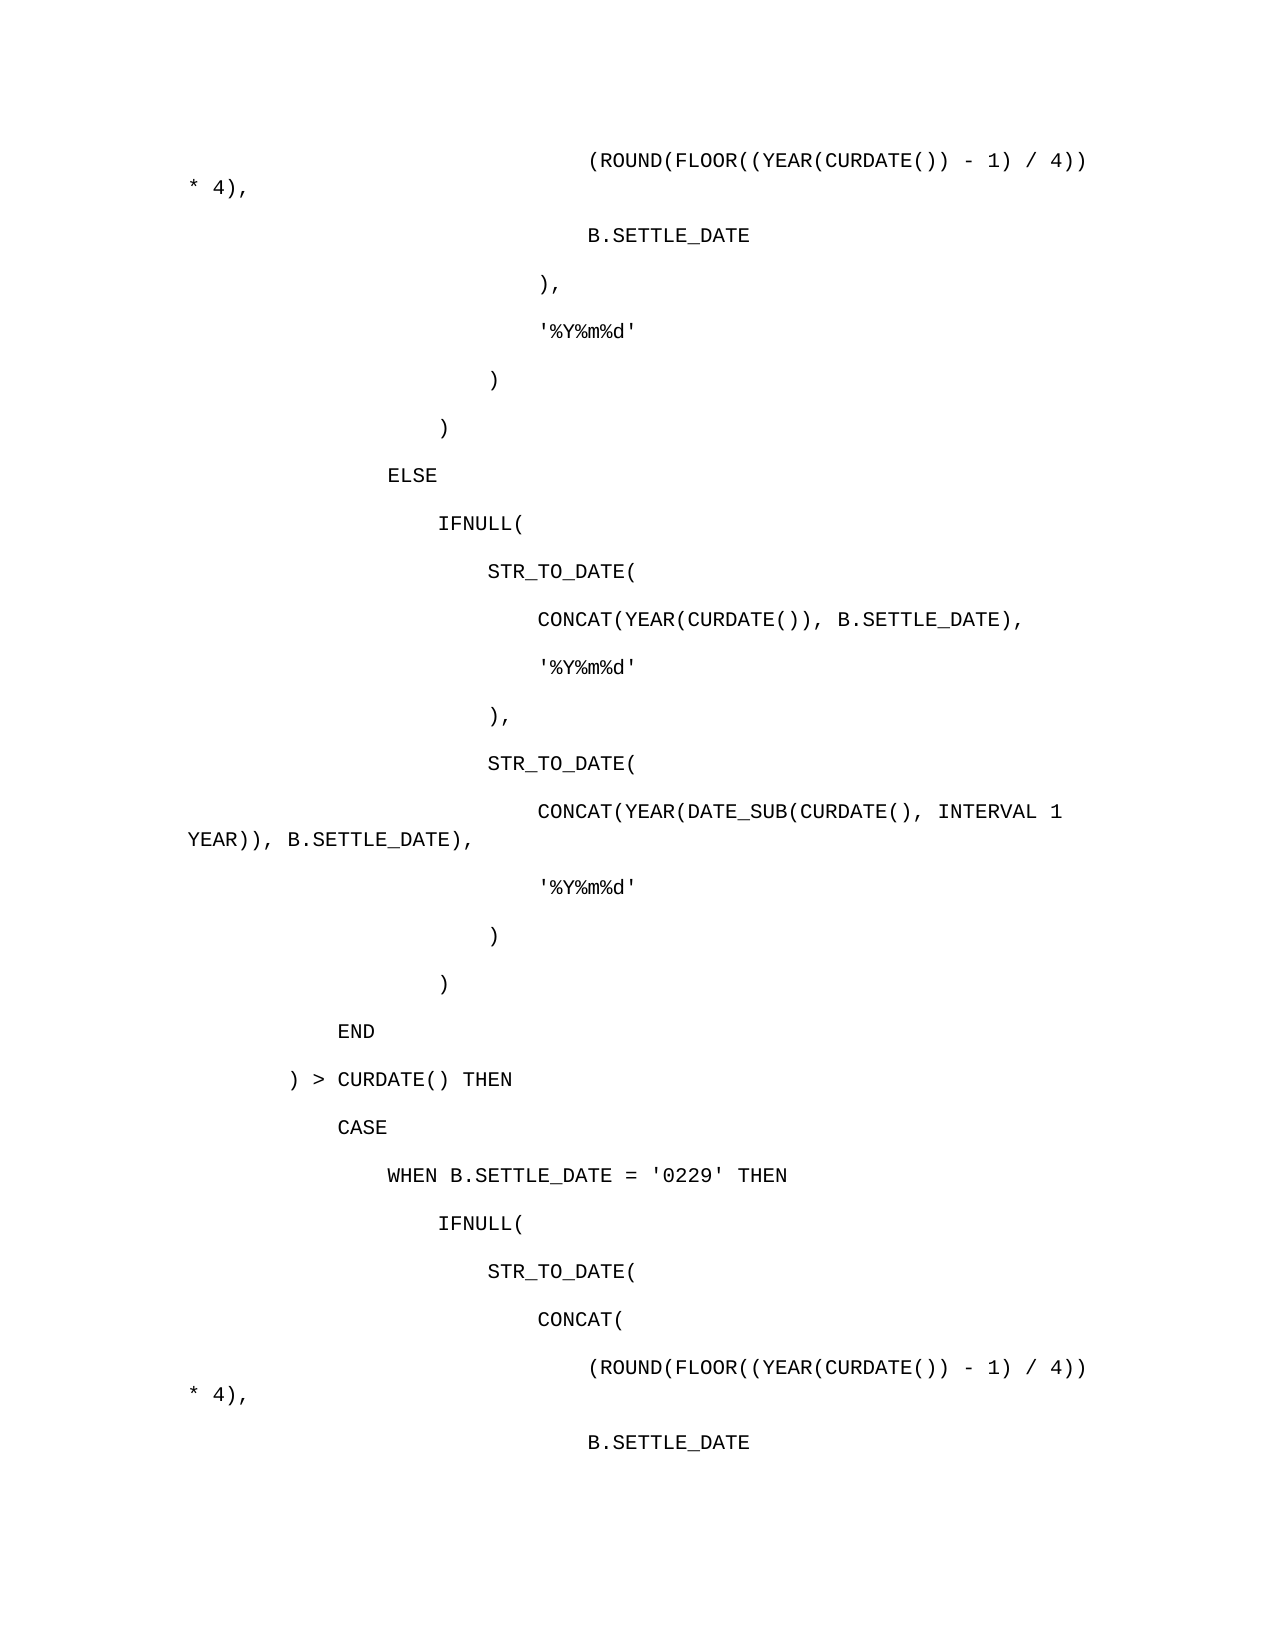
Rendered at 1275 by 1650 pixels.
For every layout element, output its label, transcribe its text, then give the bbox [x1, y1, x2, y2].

text '%Y%m%d' [187, 321, 1087, 345]
text ) > CURDATE() THEN [187, 1069, 1087, 1092]
text CONCAT( [187, 1309, 1087, 1332]
text B.SETTLE_DATE [187, 1432, 1087, 1456]
text ) [187, 925, 1087, 948]
text STR_TO_DATE( [187, 561, 1087, 585]
text CONCAT(YEAR(DATE_SUB(CURDATE(), INTERVAL 1 YEAR)), B.SETTLE_DATE), [187, 801, 1087, 852]
text CASE [187, 1117, 1087, 1140]
text STR_TO_DATE( [187, 753, 1087, 777]
text ), [187, 705, 1087, 729]
text ) [187, 973, 1087, 996]
text CONCAT(YEAR(CURDATE()), B.SETTLE_DATE), [187, 609, 1087, 633]
text ) [187, 417, 1087, 441]
text '%Y%m%d' [187, 877, 1087, 900]
text WHEN B.SETTLE_DATE = '0229' THEN [187, 1165, 1087, 1188]
text ELSE [187, 465, 1087, 489]
text (ROUND(FLOOR((YEAR(CURDATE()) - 1) / 4)) * 4), [187, 150, 1087, 201]
text STR_TO_DATE( [187, 1261, 1087, 1284]
text B.SETTLE_DATE [187, 225, 1087, 249]
text ), [187, 273, 1087, 297]
text '%Y%m%d' [187, 657, 1087, 681]
text ) [187, 369, 1087, 393]
text IFNULL( [187, 513, 1087, 537]
text IFNULL( [187, 1213, 1087, 1236]
text (ROUND(FLOOR((YEAR(CURDATE()) - 1) / 4)) * 4), [187, 1357, 1087, 1408]
text END [187, 1021, 1087, 1044]
